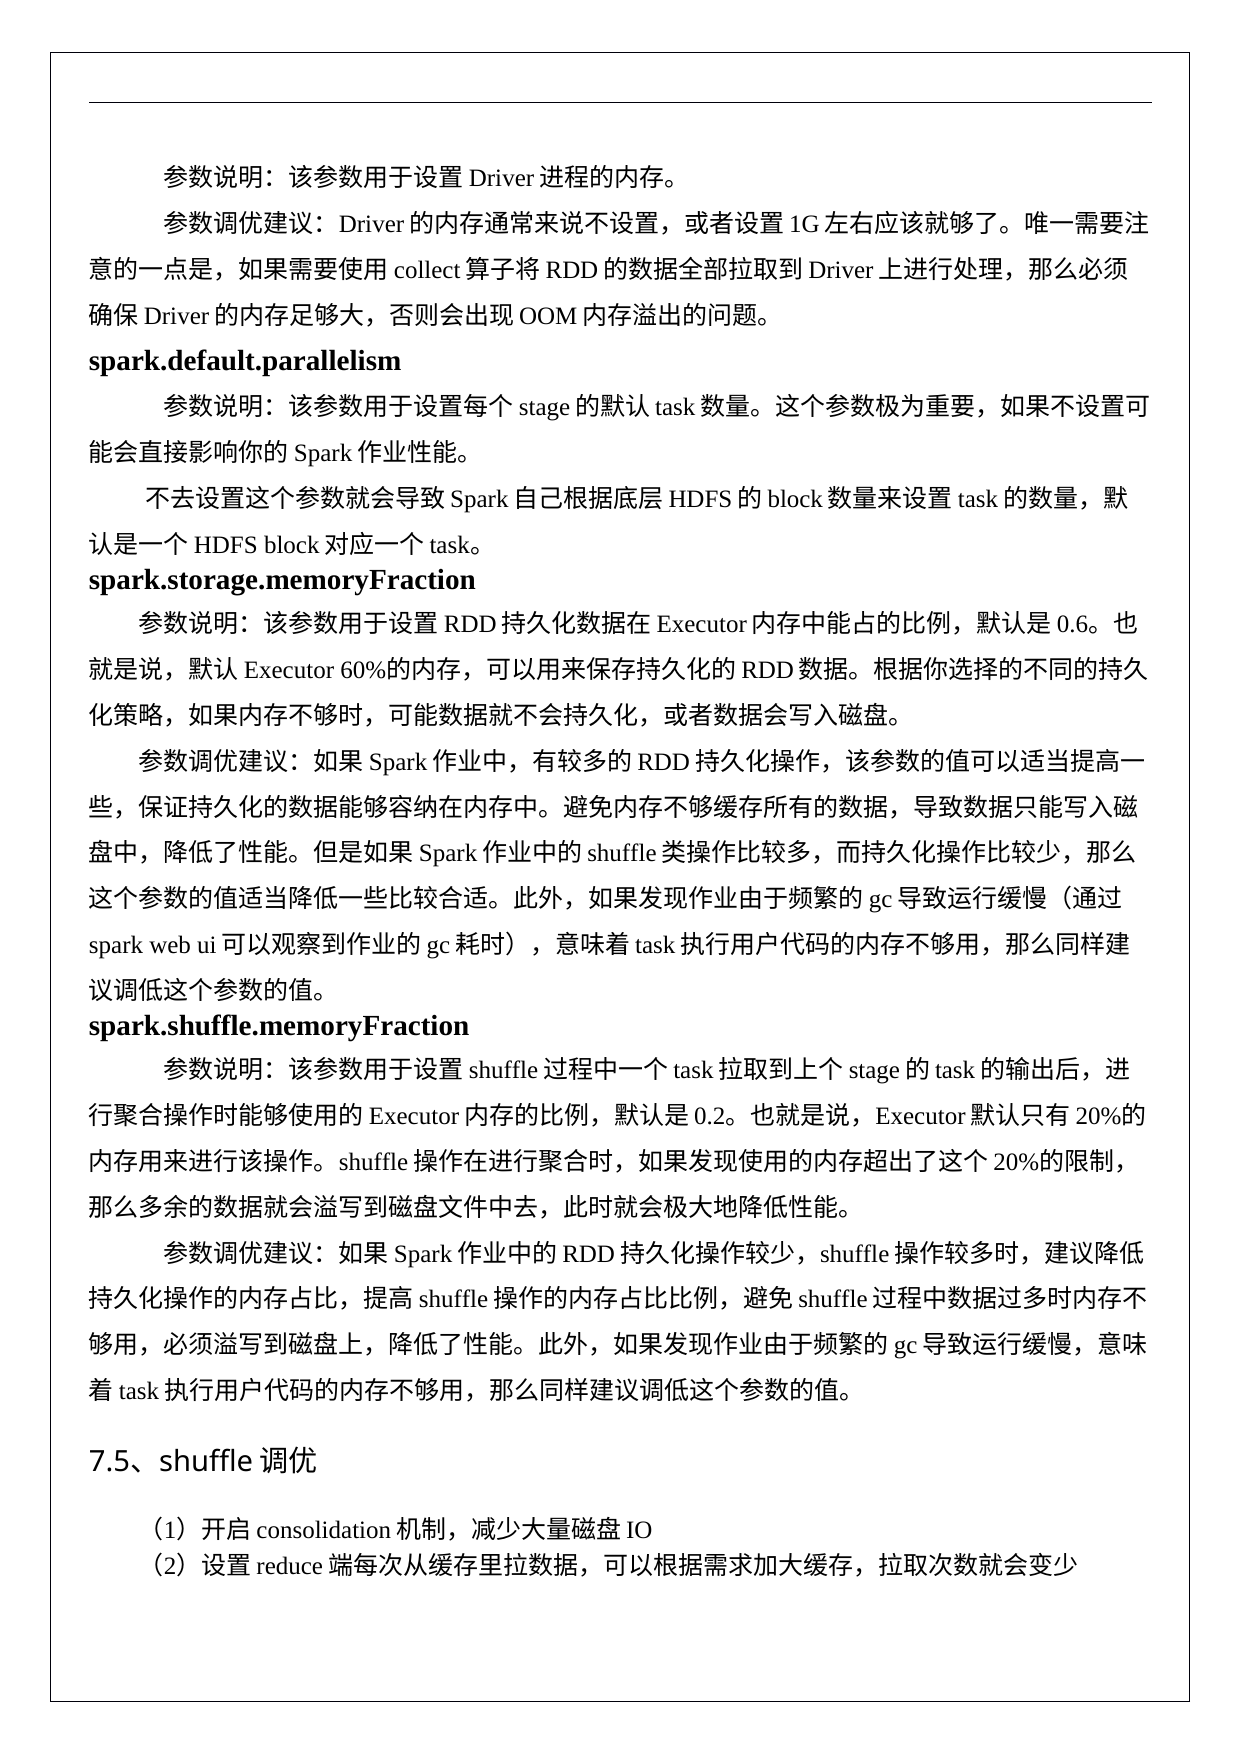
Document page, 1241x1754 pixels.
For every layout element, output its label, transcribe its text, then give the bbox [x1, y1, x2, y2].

text 参数说明：该参数用于设置RDD持久化数据在Executor内存中能占的比例，默认是0.6。也就是说，默认Executor 60%的内存，可以用来保存持久化的RDD数据。根据你选择的不同的持久化策略，如果内存不够时，可能数据就不会持久化，或者数据会写入磁盘。 [89, 596, 1152, 733]
text （1）开启consolidation机制，减少大量磁盘IO [89, 1509, 1152, 1546]
text 参数调优建议：Driver的内存通常来说不设置，或者设置1G左右应该就够了。唯一需要注意的一点是，如果需要使用collect算子将RDD的数据全部拉取到Driver上进行处理，那么必须确保Driver的内存足够大，否则会出现OOM内存溢出的问题。 [89, 196, 1152, 333]
text 参数说明：该参数用于设置每个stage的默认task数量。这个参数极为重要，如果不设置可能会直接影响你的Spark作业性能。 [89, 379, 1152, 471]
text spark.shuffle.memoryFraction [89, 1008, 1152, 1042]
subtitle 7.5、shuffle调优 [89, 1438, 1152, 1480]
text 参数调优建议：如果Spark作业中，有较多的RDD持久化操作，该参数的值可以适当提高一些，保证持久化的数据能够容纳在内存中。避免内存不够缓存所有的数据，导致数据只能写入磁盘中，降低了性能。但是如果Spark作业中的shuffle类操作比较多，而持久化操作比较少，那么这个参数的值适当降低一些比较合适。此外，如果发现作业由于频繁的gc导致运行缓慢（通过spark web ui可以观察到作业的gc耗时），意味着task执行用户代码的内存不够用，那么同样建议调低这个参数的值。 [89, 733, 1152, 1008]
text spark.storage.memoryFraction [89, 562, 1152, 596]
text （2）设置reduce端每次从缓存里拉数据，可以根据需求加大缓存，拉取次数就会变少 [89, 1546, 1152, 1582]
text 参数说明：该参数用于设置Driver进程的内存。 [89, 150, 1152, 196]
text 参数调优建议：如果Spark作业中的RDD持久化操作较少，shuffle操作较多时，建议降低持久化操作的内存占比，提高shuffle操作的内存占比比例，避免shuffle过程中数据过多时内存不够用，必须溢写到磁盘上，降低了性能。此外，如果发现作业由于频繁的gc导致运行缓慢，意味着task执行用户代码的内存不够用，那么同样建议调低这个参数的值。 [89, 1225, 1152, 1409]
text 参数说明：该参数用于设置shuffle过程中一个task拉取到上个stage的task的输出后，进行聚合操作时能够使用的Executor内存的比例，默认是0.2。也就是说，Executor默认只有20%的内存用来进行该操作。shuffle操作在进行聚合时，如果发现使用的内存超出了这个20%的限制，那么多余的数据就会溢写到磁盘文件中去，此时就会极大地降低性能。 [89, 1042, 1152, 1225]
text spark.default.parallelism [89, 333, 1152, 379]
text 不去设置这个参数就会导致Spark自己根据底层HDFS的block数量来设置task的数量，默认是一个HDFS block对应一个task。 [89, 471, 1152, 562]
